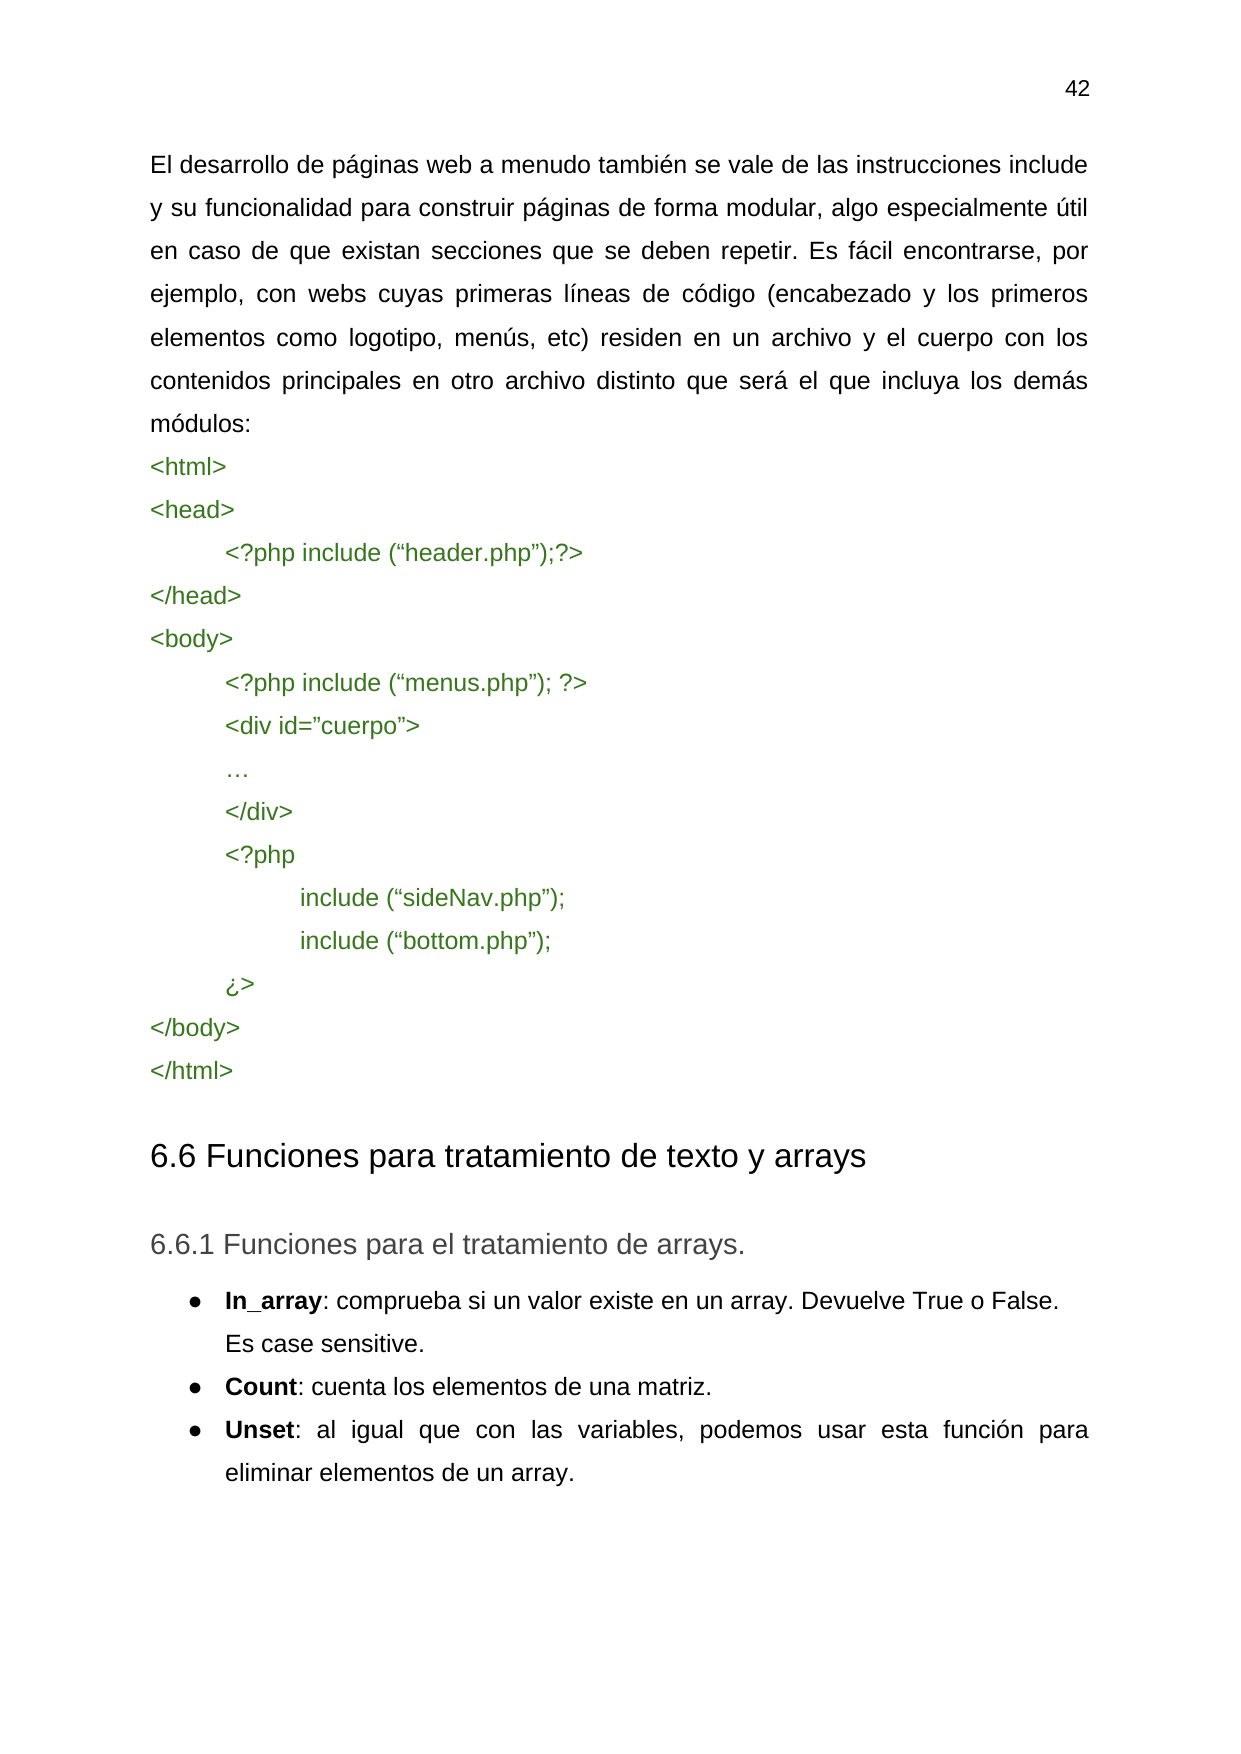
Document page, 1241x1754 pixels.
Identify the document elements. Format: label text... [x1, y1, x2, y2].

text </body> [150, 1012, 1090, 1041]
list Count: cuenta los elementos de una matriz. [187, 1372, 1090, 1401]
text <div id=”cuerpo”> [150, 711, 1090, 739]
text <html> [150, 452, 1090, 481]
text <?php include (“header.php”);?> [150, 538, 1090, 567]
list In_array: comprueba si un valor existe en un array. Devuelve True o False. Es case sensitive. [187, 1286, 1090, 1358]
text include (“sideNav.php”); [225, 883, 1090, 912]
text … [150, 754, 1090, 782]
text <?php include (“menus.php”); ?> [150, 667, 1090, 696]
text <body> [150, 624, 1090, 653]
subtitle 6.6 Funciones para tratamiento de texto y arrays [150, 1136, 1090, 1175]
text <?php [150, 840, 1090, 869]
text El desarrollo de páginas web a menudo también se vale de las instrucciones include y su funcionalidad para construir páginas de forma modular, algo especialmente útil en caso de que existan secciones que se deben repetir. Es fácil encontrarse, por ejemplo, con webs cuyas primeras líneas de código (encabezado y los primeros elementos como logotipo, menús, etc) residen en un archivo y el cuerpo con los contenidos principales en otro archivo distinto que será el que incluya los demás módulos: [150, 150, 1090, 437]
subtitle 6.6.1 Funciones para el tratamiento de arrays. [150, 1227, 1090, 1261]
text </head> [150, 581, 1090, 610]
text include (“bottom.php”); [225, 926, 1090, 955]
text ¿> [150, 969, 1090, 998]
text </html> [150, 1056, 1090, 1084]
text </div> [150, 797, 1090, 826]
list Unset: al igual que con las variables, podemos usar esta función para eliminar elementos de un array. [187, 1415, 1090, 1487]
text <head> [150, 495, 1090, 524]
